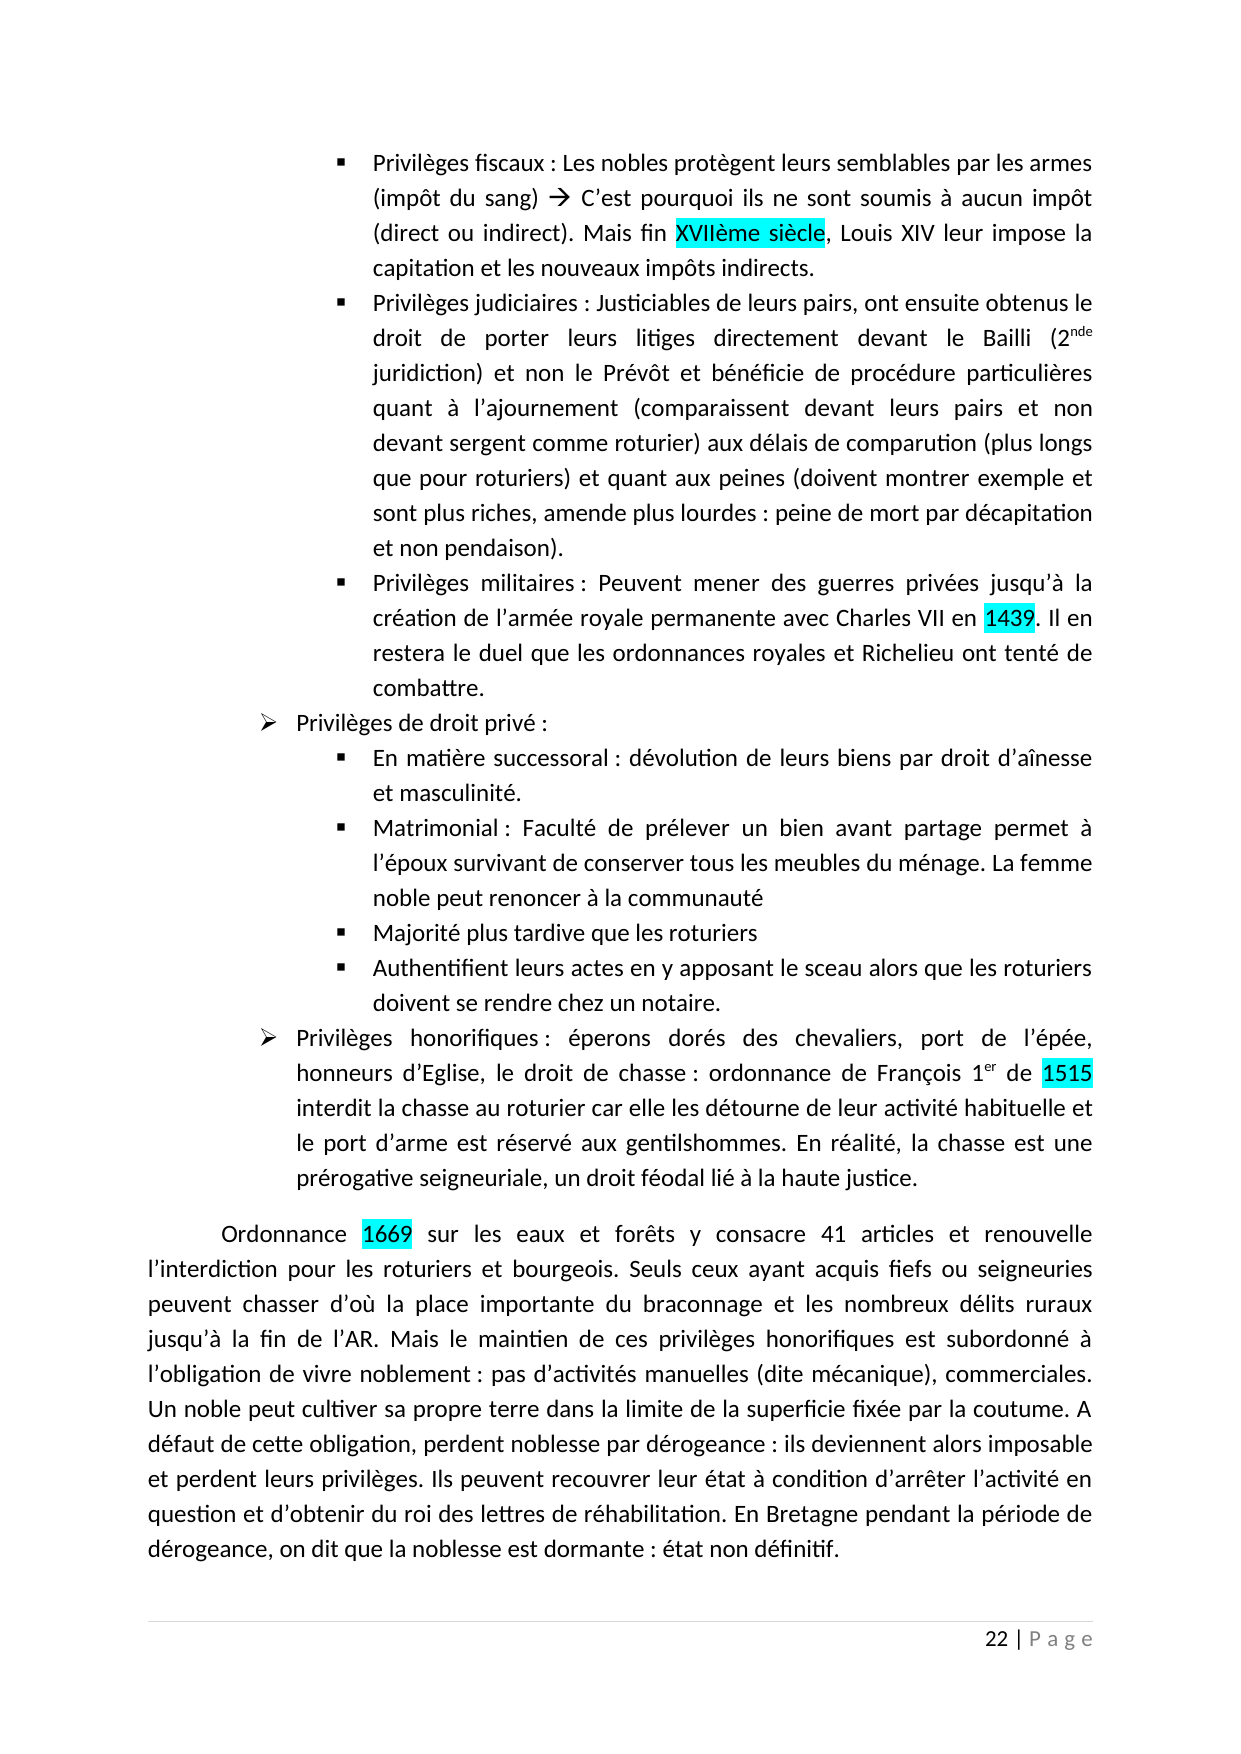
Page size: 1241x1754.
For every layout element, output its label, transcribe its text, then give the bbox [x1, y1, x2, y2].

list Privilèges militaires : Peuvent mener des guerres privées jusqu’à la création de l’armée royale permanente avec Charles VII en 1439. Il en restera le duel que les ordonnances royales et Richelieu ont tenté de combattre. [335, 568, 1093, 703]
list Privilèges honorifiques : éperons dorés des chevaliers, port de l’épée, honneurs d’Eglise, le droit de chasse : ordonnance de François 1er de 1515 interdit la chasse au roturier car elle les détourne de leur activité habituelle et le port d’arme est réservé aux gentilshommes. En réalité, la chasse est une prérogative seigneuriale, un droit féodal lié à la haute justice. [258, 1023, 1093, 1193]
list En matière successoral : dévolution de leurs biens par droit d’aînesse et masculinité. [335, 743, 1093, 808]
list Matrimonial : Faculté de prélever un bien avant partage permet à l’époux survivant de conserver tous les meubles du ménage. La femme noble peut renoncer à la communauté [335, 813, 1093, 913]
list Privilèges de droit privé : [258, 708, 1093, 738]
list Authentifient leurs actes en y apposant le sceau alors que les roturiers doivent se rendre chez un notaire. [335, 953, 1093, 1018]
list Privilèges judiciaires : Justiciables de leurs pairs, ont ensuite obtenus le droit de porter leurs litiges directement devant le Bailli (2nde juridiction) et non le Prévôt et bénéficie de procédure particulières quant à l’ajournement (comparaissent devant leurs pairs et non devant sergent comme roturier) aux délais de comparution (plus longs que pour roturiers) et quant aux peines (doivent montrer exemple et sont plus riches, amende plus lourdes : peine de mort par décapitation et non pendaison). [335, 288, 1093, 563]
list Majorité plus tardive que les roturiers [335, 918, 1093, 948]
text Ordonnance 1669 sur les eaux et forêts y consacre 41 articles et renouvelle l’interdiction pour les roturiers et bourgeois. Seuls ceux ayant acquis fiefs ou seigneuries peuvent chasser d’où la place importante du braconnage et les nombreux délits ruraux jusqu’à la fin de l’AR. Mais le maintien de ces privilèges honorifiques est subordonné à l’obligation de vivre noblement : pas d’activités manuelles (dite mécanique), commerciales. Un noble peut cultiver sa propre terre dans la limite de la superficie fixée par la coutume. A défaut de cette obligation, perdent noblesse par dérogeance : ils deviennent alors imposable et perdent leurs privilèges. Ils peuvent recouvrer leur état à condition d’arrêter l’activité en question et d’obtenir du roi des lettres de réhabilitation. En Bretagne pendant la période de dérogeance, on dit que la noblesse est dormante : état non définitif. [148, 1218, 1093, 1564]
list Privilèges fiscaux : Les nobles protègent leurs semblables par les armes (impôt du sang) C’est pourquoi ils ne sont soumis à aucun impôt (direct ou indirect). Mais fin XVIIème siècle, Louis XIV leur impose la capitation et les nouveaux impôts indirects. [335, 148, 1093, 283]
